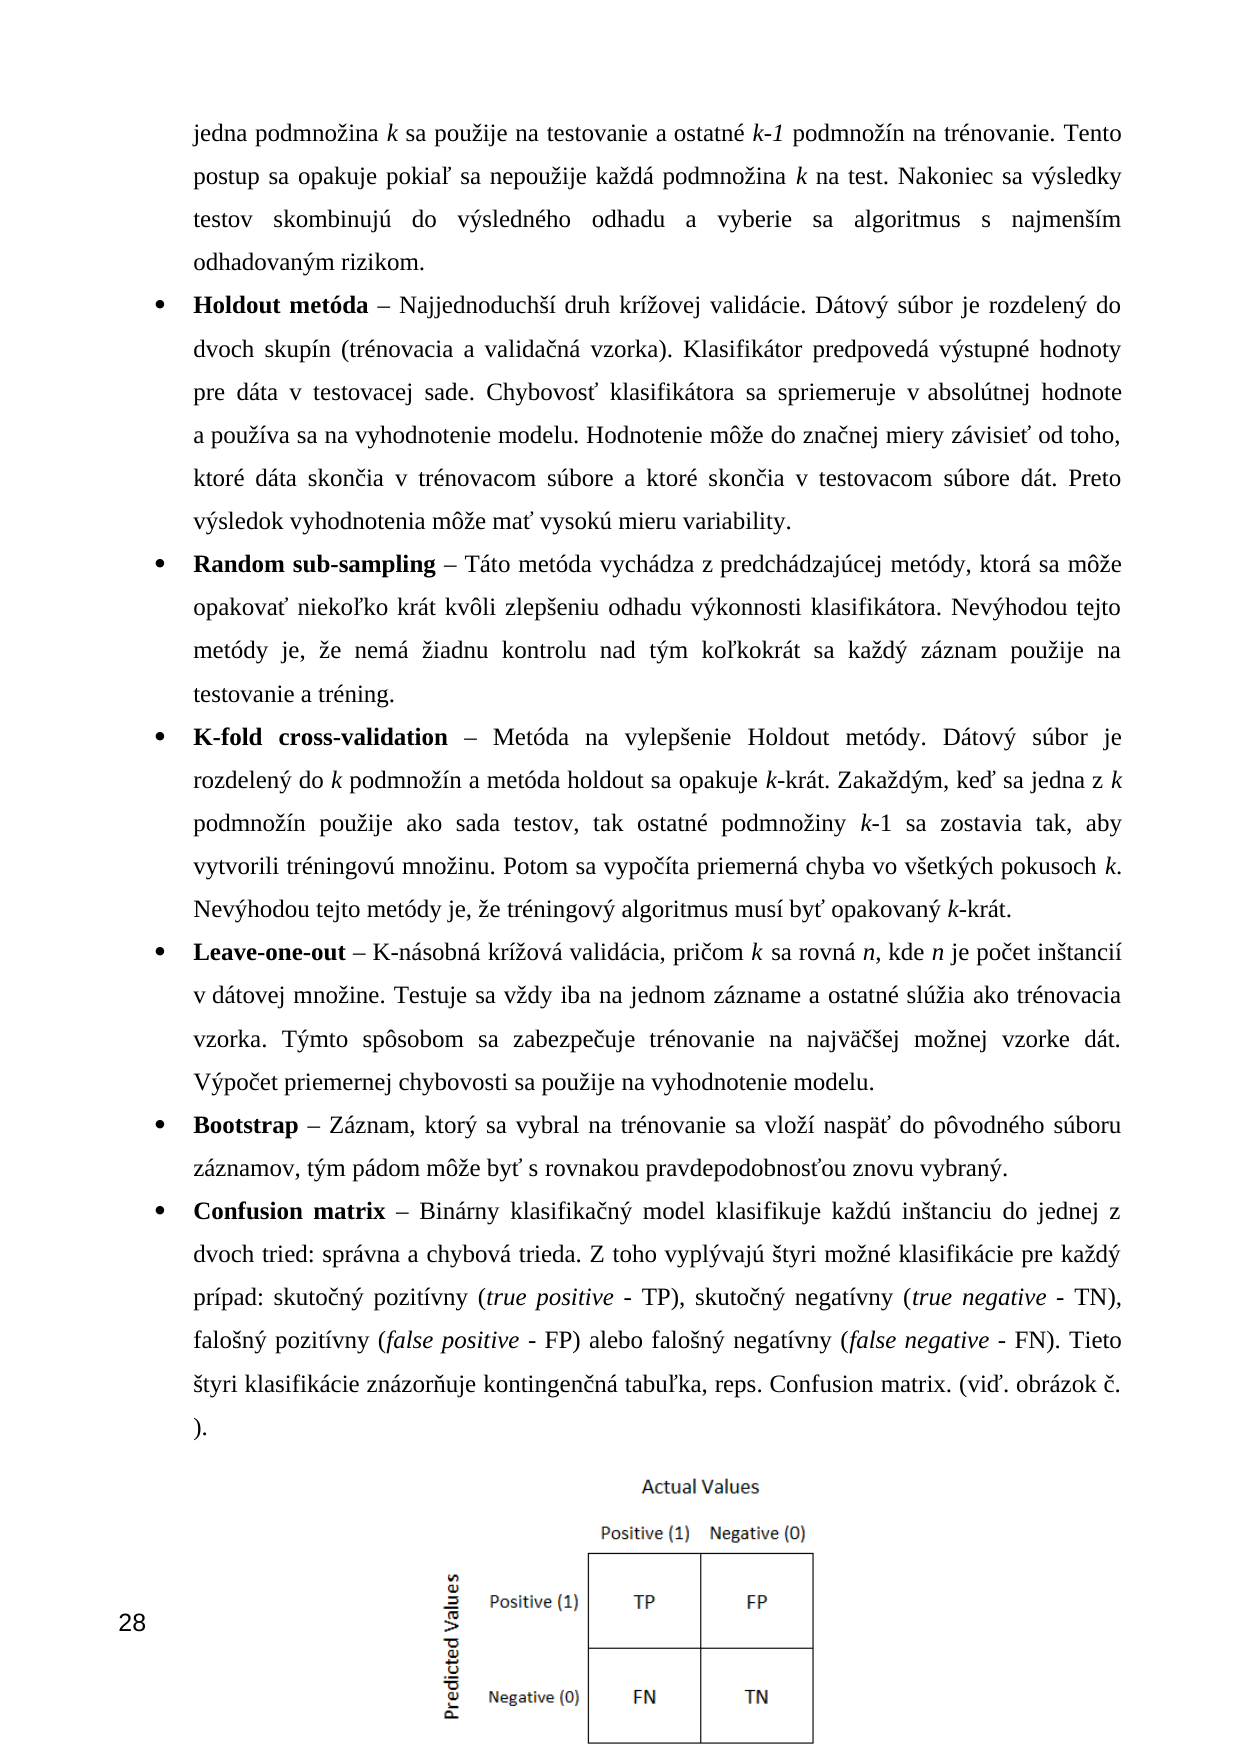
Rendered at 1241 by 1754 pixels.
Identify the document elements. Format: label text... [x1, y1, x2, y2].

list Random sub-sampling – Táto metóda vychádza z predchádzajúcej metódy, ktorá sa môže opakovať niekoľko krát kvôli zlepšeniu odhadu výkonnosti klasifikátora. Nevýhodou tejto metódy je, že nemá žiadnu kontrolu nad tým koľkokrát sa každý záznam použije na testovanie a tréning. [156, 549, 1122, 707]
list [156, 118, 1122, 276]
list Holdout metóda – Najjednoduchší druh krížovej validácie. Dátový súbor je rozdelený do dvoch skupín (trénovacia a validačná vzorka). Klasifikátor predpovedá výstupné hodnoty pre dáta v testovacej sade. Chybovosť klasifikátora sa spriemeruje v absolútnej hodnote a používa sa na vyhodnotenie modelu. Hodnotenie môže do značnej miery závisieť od toho, ktoré dáta skončia v trénovacom súbore a ktoré skončia v testovacom súbore dát. Preto výsledok vyhodnotenia môže mať vysokú mieru variability. [156, 291, 1122, 535]
list Bootstrap – Záznam, ktorý sa vybral na trénovanie sa vloží naspäť do pôvodného súboru záznamov, tým pádom môže byť s rovnakou pravdepodobnosťou znovu vybraný. [156, 1110, 1122, 1182]
list K-fold cross-validation – Metóda na vylepšenie Holdout metódy. Dátový súbor je rozdelený do k podmnožín a metóda holdout sa opakuje k-krát. Zakaždým, keď sa jedna z k podmnožín použije ako sada testov, tak ostatné podmnožiny k-1 sa zostavia tak, aby vytvorili tréningovú množinu. Potom sa vypočíta priemerná chyba vo všetkých pokusoch k. Nevýhodou tejto metódy je, že tréningový algoritmus musí byť opakovaný k-krát. [156, 722, 1122, 923]
picture [416, 1449, 824, 1754]
list Confusion matrix – Binárny klasifikačný model klasifikuje každú inštanciu do jednej z dvoch tried: správna a chybová trieda. Z toho vyplývajú štyri možné klasifikácie pre každý prípad: skutočný pozitívny (true positive - TP), skutočný negatívny (true negative - TN), falošný pozitívny (false positive - FP) alebo falošný negatívny (false negative - FN). Tieto štyri klasifikácie znázorňuje kontingenčná tabuľka, reps. Confusion matrix. (viď. obrázok č. 6). [156, 1196, 1122, 1441]
list Leave-one-out – K-násobná krížová validácia, pričom k sa rovná n, kde n je počet inštancií v dátovej množine. Testuje sa vždy iba na jednom zázname a ostatné slúžia ako trénovacia vzorka. Týmto spôsobom sa zabezpečuje trénovanie na najväčšej možnej vzorke dát. Výpočet priemernej chybovosti sa použije na vyhodnotenie modelu. [156, 937, 1122, 1096]
